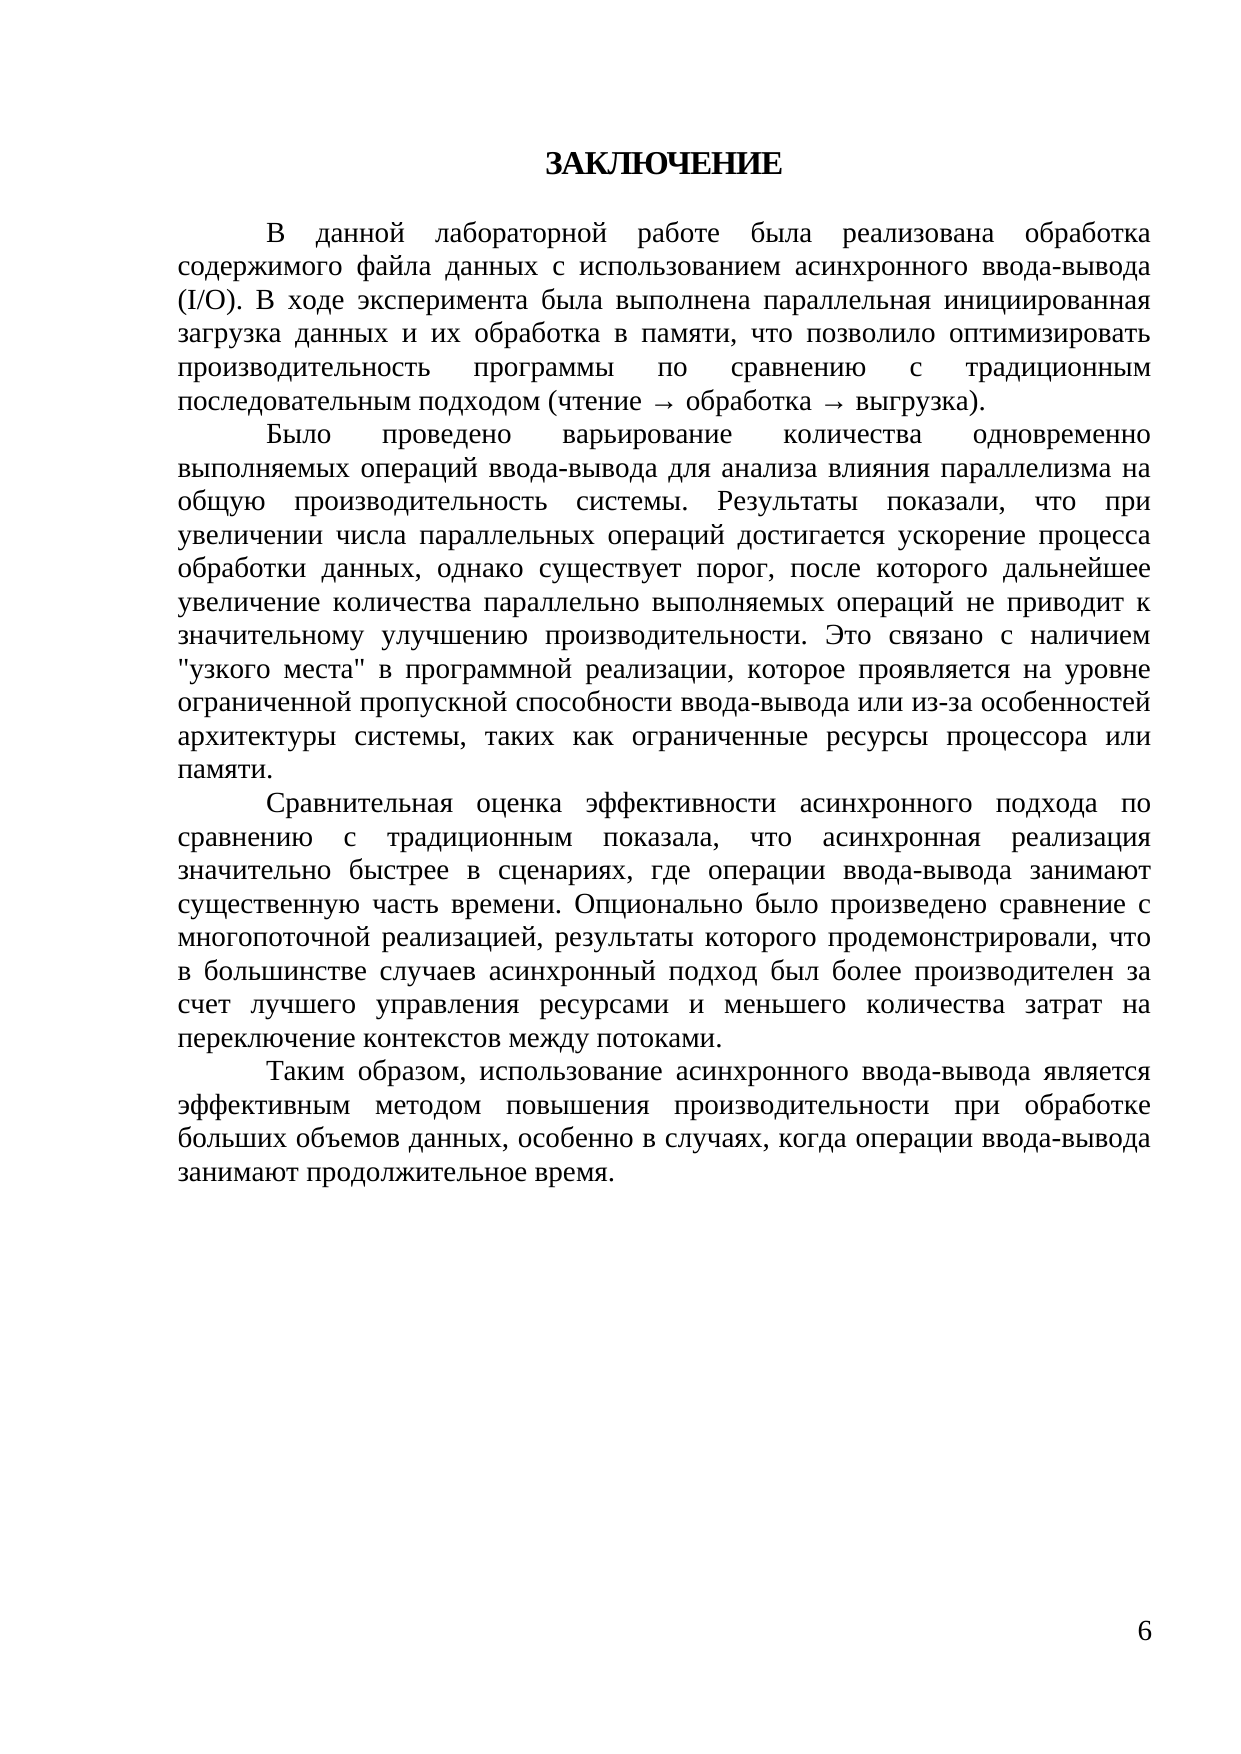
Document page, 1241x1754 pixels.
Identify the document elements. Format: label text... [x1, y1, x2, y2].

text Таким образом, использование асинхронного ввода-вывода является эффективным методом повышения производительности при обработке больших объемов данных, особенно в случаях, когда операции ввода-вывода занимают продолжительное время. [177, 1053, 1152, 1188]
text Сравнительная оценка эффективности асинхронного подхода по сравнению с традиционным показала, что асинхронная реализация значительно быстрее в сценариях, где операции ввода-вывода занимают существенную часть времени. Опционально было произведено сравнение с многопоточной реализацией, результаты которого продемонстрировали, что в большинстве случаев асинхронный подход был более производителен за счет лучшего управления ресурсами и меньшего количества затрат на переключение контекстов между потоками. [177, 785, 1152, 1053]
text ЗАКЛЮЧЕНИЕ [177, 143, 1152, 181]
text Было проведено варьирование количества одновременно выполняемых операций ввода-вывода для анализа влияния параллелизма на общую производительность системы. Результаты показали, что при увеличении числа параллельных операций достигается ускорение процесса обработки данных, однако существует порог, после которого дальнейшее увеличение количества параллельно выполняемых операций не приводит к значительному улучшению производительности. Это связано с наличием "узкого места" в программной реализации, которое проявляется на уровне ограниченной пропускной способности ввода-вывода или из-за особенностей архитектуры системы, таких как ограниченные ресурсы процессора или памяти. [177, 416, 1152, 785]
text В данной лабораторной работе была реализована обработка содержимого файла данных с использованием асинхронного ввода-вывода (I/O). В ходе эксперимента была выполнена параллельная инициированная загрузка данных и их обработка в памяти, что позволило оптимизировать производительность программы по сравнению с традиционным последовательным подходом (чтение → обработка → выгрузка). [177, 215, 1152, 416]
